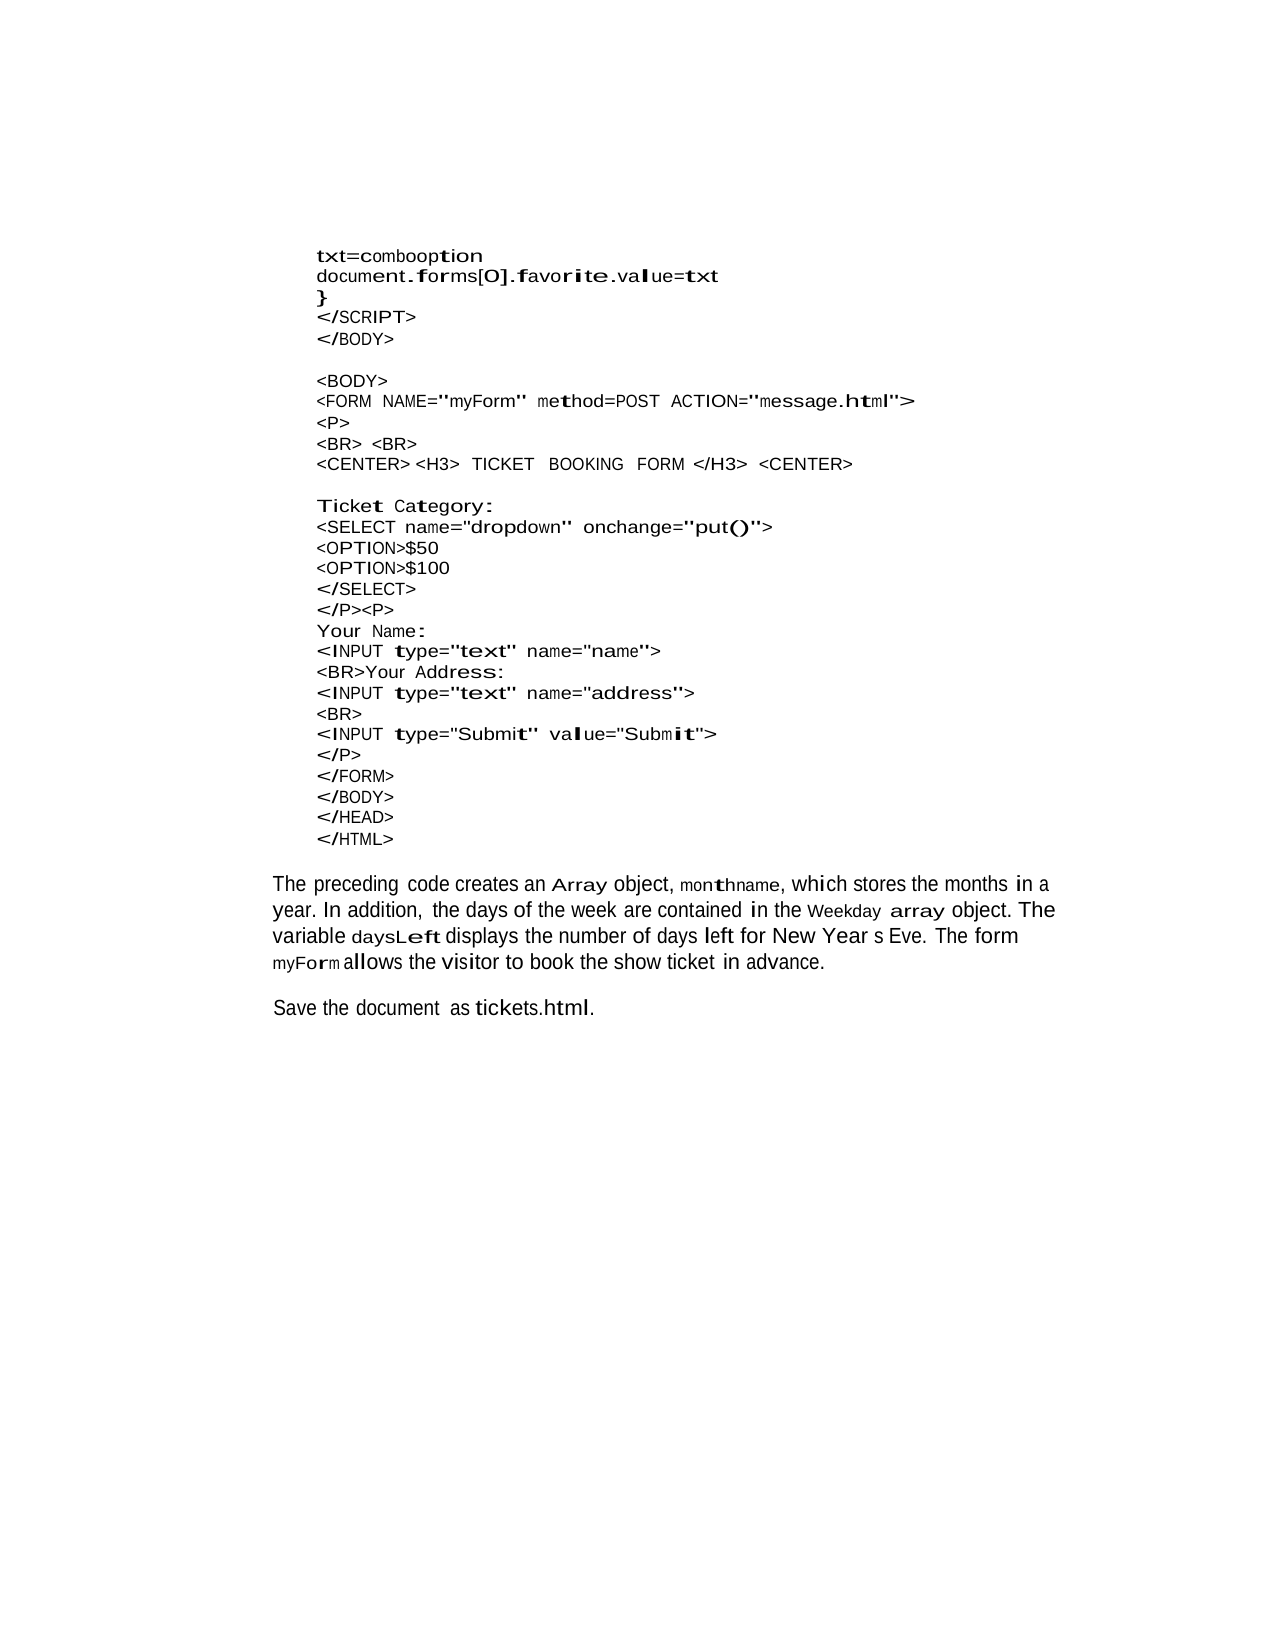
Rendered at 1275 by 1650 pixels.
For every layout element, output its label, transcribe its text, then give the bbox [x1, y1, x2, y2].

text txt=combooption document.forms[0].favorite.value=txt [316, 245, 718, 287]
text Ticket Category: [316, 496, 1100, 516]
text The preceding code creates an Array object, monthname, which stores the months in a year. In addition, the days of the week are contained in the Weekday array object. The variable daysLeft displays the number of days left for New Year s Eve. The form myForm allows the visitor to book the show ticket in advance. [272, 870, 1089, 974]
text <INPUT type="text" name="name"> [316, 641, 1100, 661]
text <BR>Your Address: [316, 662, 1100, 682]
text </HTML> [316, 828, 1100, 849]
text <FORM NAME="myForm" method=POST ACTION="message.html"> [316, 392, 1100, 412]
text </FORM> [316, 766, 1100, 787]
text </SELECT> [316, 579, 1100, 599]
text <OPTION>$50 [316, 537, 1100, 558]
text </P><P> Your Name: [316, 599, 432, 641]
text <SELECT name="dropdown" onchange="put()"> [316, 516, 1100, 537]
text <INPUT type="Submit" value="Submit"> [316, 724, 1100, 744]
text </HEAD> [316, 807, 1100, 828]
text </SCRIPT> [316, 307, 1100, 328]
text </P> [316, 745, 1100, 766]
text Save the document as tickets.html. [273, 995, 1100, 1020]
text <BODY> [316, 371, 1100, 392]
text <BR> [316, 704, 1100, 724]
text } [316, 287, 1100, 307]
text <CENTER> <H3> TICKET BOOKING FORM </H3> <CENTER> [316, 454, 1100, 474]
text <P> [316, 413, 1100, 433]
text <INPUT type="text" name="address"> [316, 682, 1100, 703]
text <OPTION>$100 [316, 558, 1100, 578]
text <BR> <BR> [316, 433, 1100, 454]
text </BODY> [316, 787, 1100, 807]
text </BODY> [316, 329, 1100, 349]
